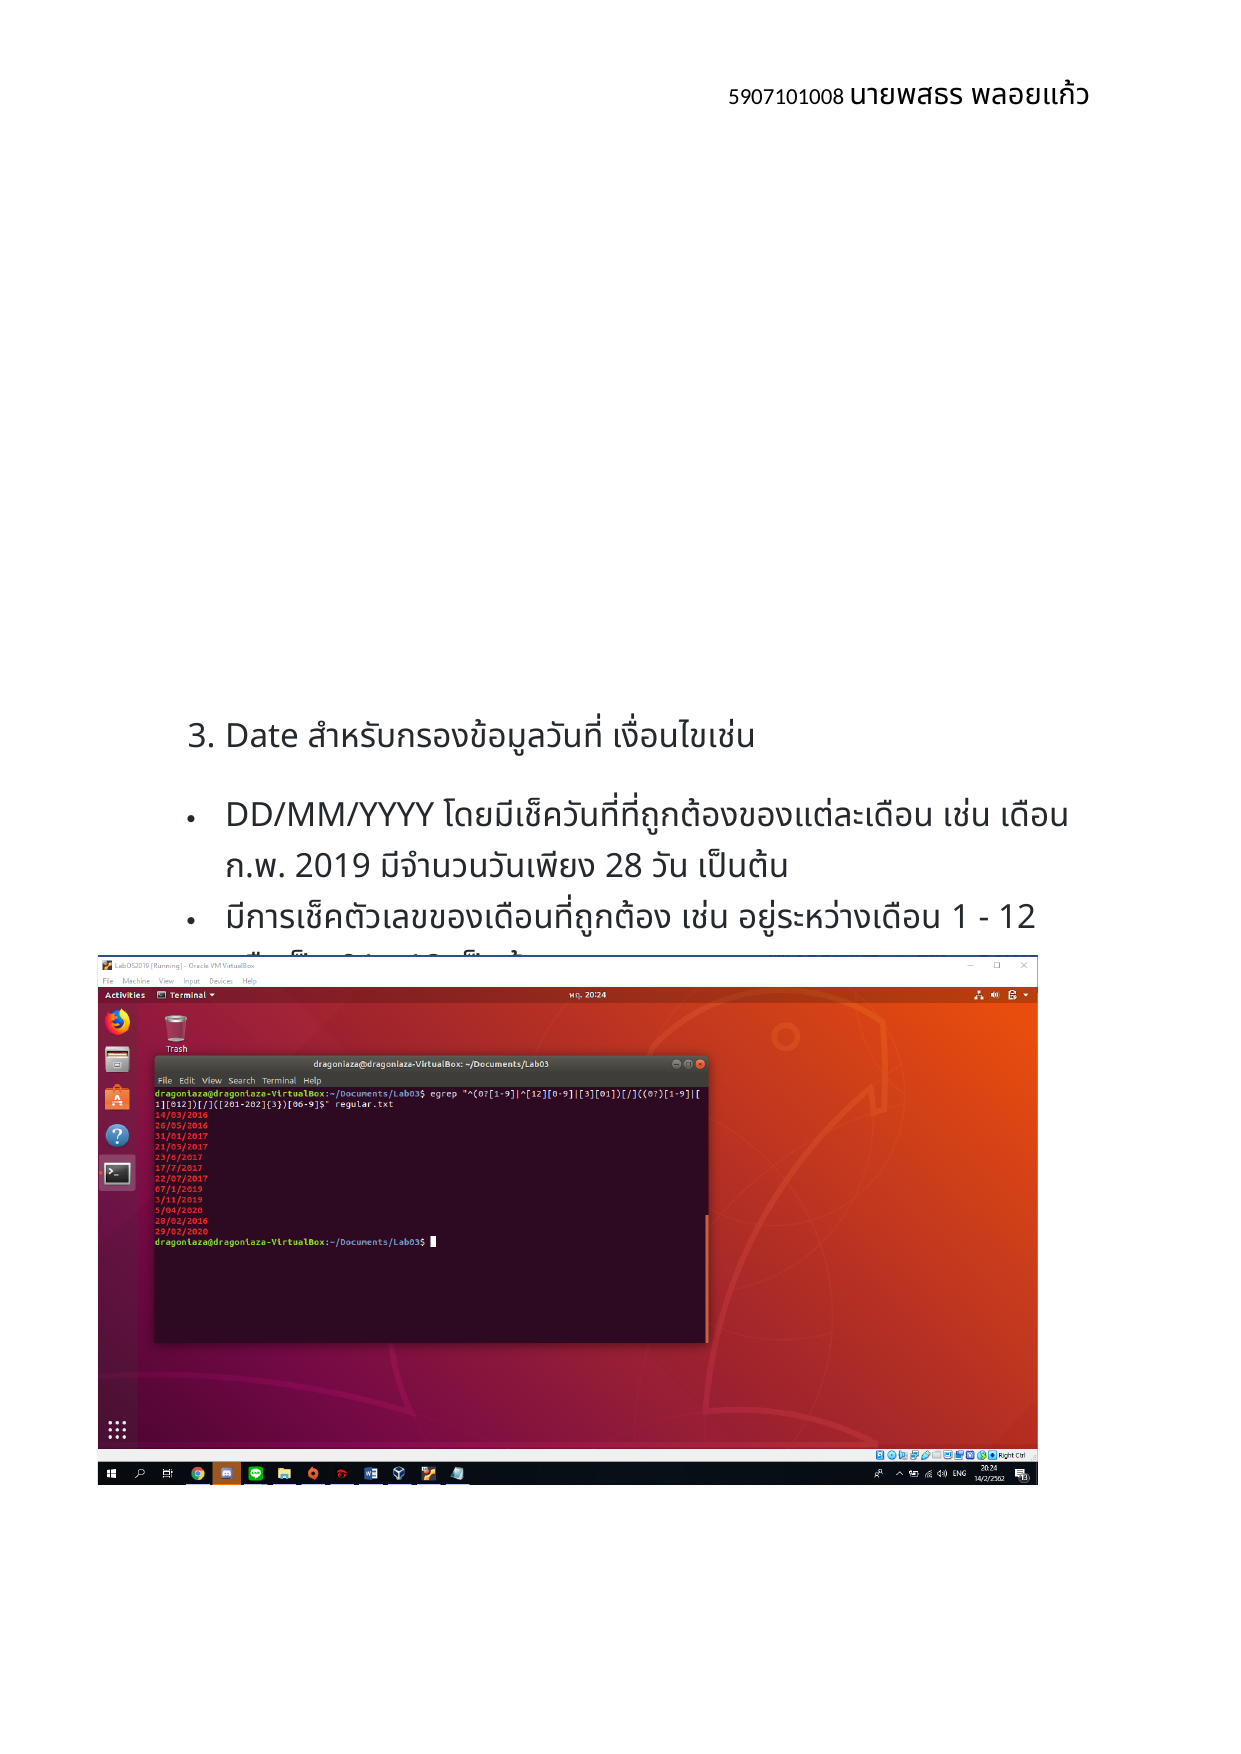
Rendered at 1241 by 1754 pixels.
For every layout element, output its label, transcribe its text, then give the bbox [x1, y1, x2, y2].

picture [97, 955, 1038, 1485]
list Date สำหรับกรองข้อมูลวันที่ เงื่อนไขเช่น [187, 711, 1090, 762]
list DD/MM/YYYY โดยมีเช็ควันที่ที่ถูกต้องของแต่ละเดือน เช่น เดือนก.พ. 2019 มีจำนวนวันเพียง 28 วัน เป็นต้น [187, 791, 1090, 892]
list มีการเช็คตัวเลขของเดือนที่ถูกต้อง เช่น อยู่ระหว่างเดือน 1 - 12 หรือเป็น 01 - 12 เป็นต้น [187, 892, 1090, 994]
